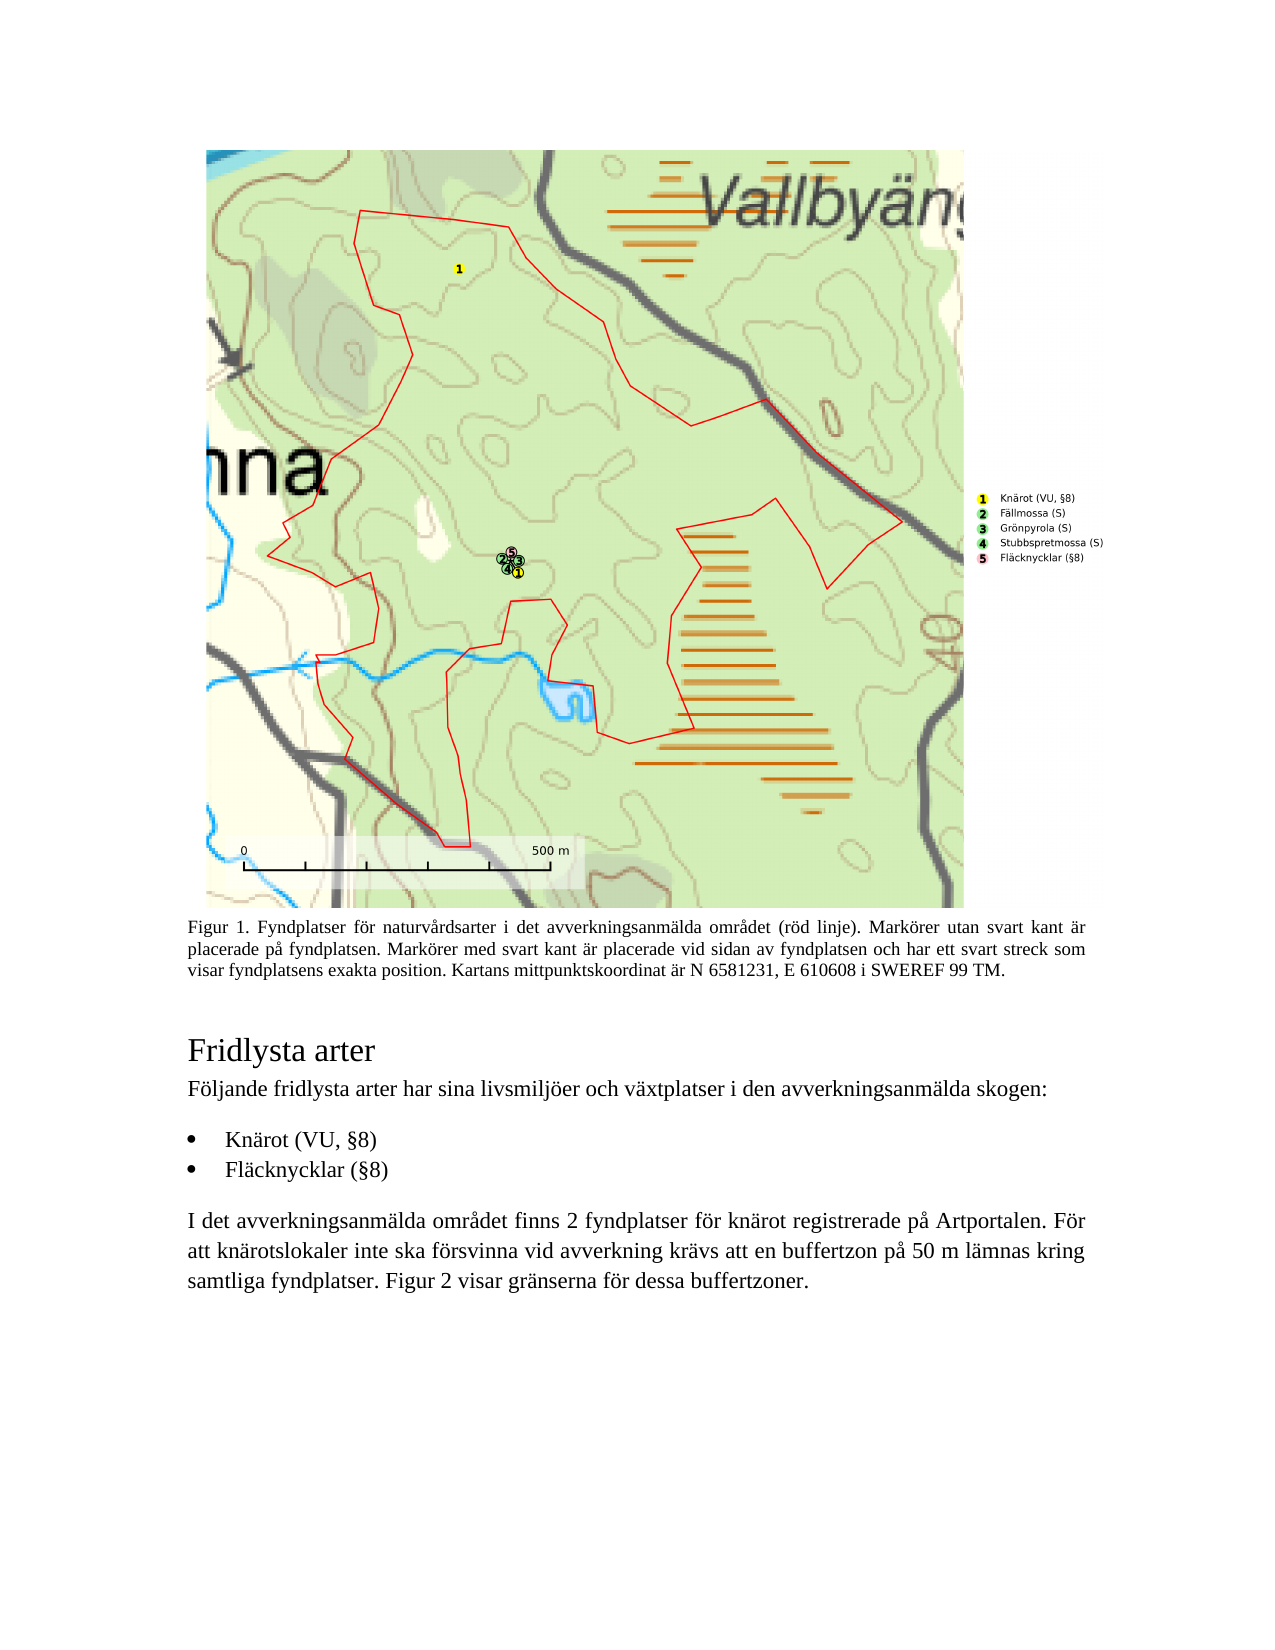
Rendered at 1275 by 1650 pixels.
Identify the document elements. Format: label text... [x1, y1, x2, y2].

picture [206, 150, 1107, 908]
list Fläcknycklar (§8) [187, 1156, 1087, 1182]
text Figur 1. Fyndplatser för naturvårdsarter i det avverkningsanmälda området (röd linje). Markörer utan svart kant är placerade på fyndplatsen. Markörer med svart kant är placerade vid sidan av fyndplatsen och har ett svart streck som visar fyndplatsens exakta position. Kartans mittpunktskoordinat är N 6581231, E 610608 i SWEREF 99 TM. [187, 916, 1087, 981]
text Följande fridlysta arter har sina livsmiljöer och växtplatser i den avverkningsanmälda skogen: [187, 1075, 1087, 1101]
text I det avverkningsanmälda området finns 2 fyndplatser för knärot registrerade på Artportalen. För att knärotslokaler inte ska försvinna vid avverkning krävs att en buffertzon på 50 m lämnas kring samtliga fyndplatser. Figur 2 visar gränserna för dessa buffertzoner. [187, 1207, 1087, 1294]
subtitle Fridlysta arter [187, 1031, 1087, 1069]
list Knärot (VU, §8) [187, 1126, 1087, 1152]
